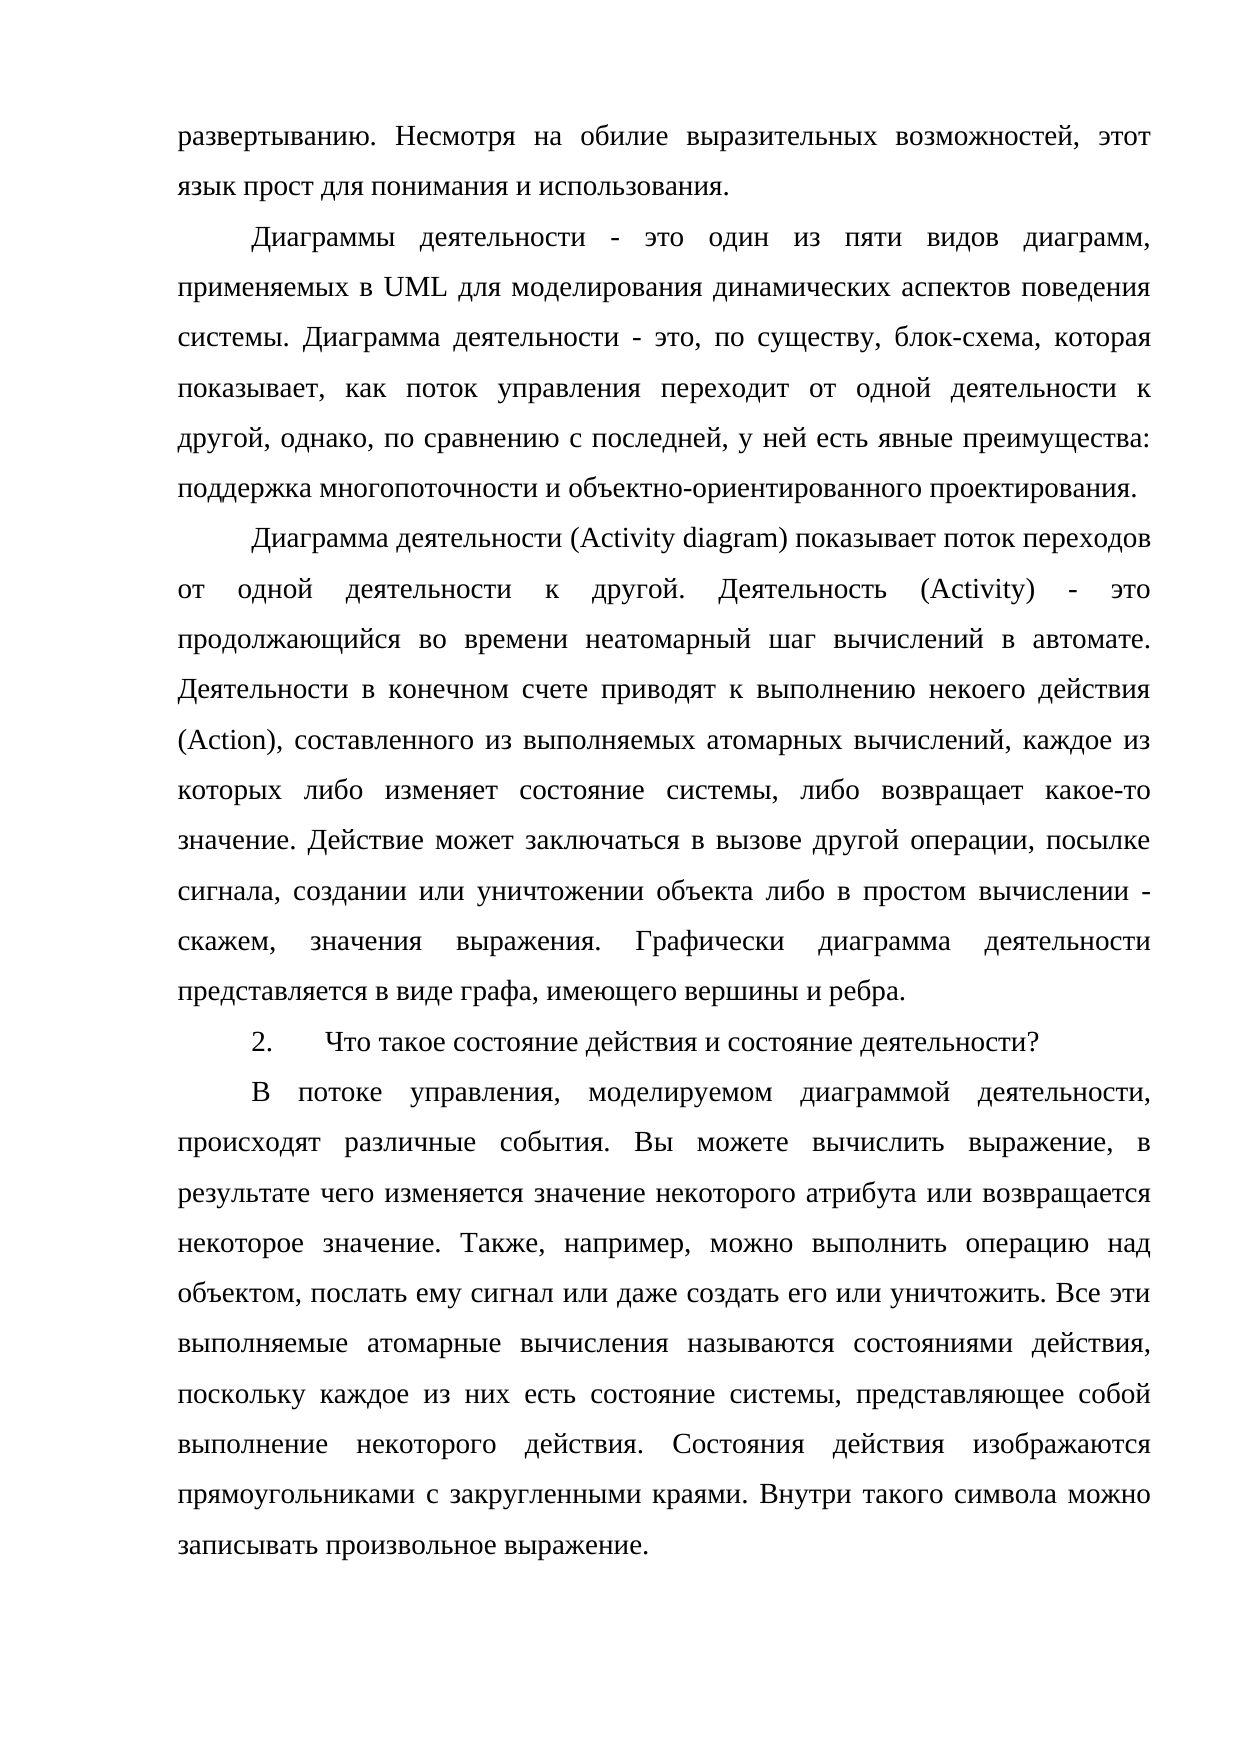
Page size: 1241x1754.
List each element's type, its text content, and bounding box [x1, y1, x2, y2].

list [177, 118, 1152, 202]
list Диаграммы деятельности - это один из пяти видов диаграмм, применяемых в UML для моделирования динамических аспектов поведения системы. Диаграмма деятельности - это, по существу, блок-схема, которая показывает, как поток управления переходит от одной деятельности к другой, однако, по сравнению с последней, у ней есть явные преимущества: поддержка многопоточности и объектно-ориентированного проектирования. [177, 219, 1152, 504]
list Диаграмма деятельности (Activity diagram) показывает поток переходов от одной деятельности к другой. Деятельность (Activity) - это продолжающийся во времени неатомарный шаг вычислений в автомате. Деятельности в конечном счете приводят к выполнению некоего действия (Action), составленного из выполняемых атомарных вычислений, каждое из которых либо изменяет состояние системы, либо возвращает какое-то значение. Действие может заключаться в вызове другой операции, посылке сигнала, создании или уничтожении объекта либо в простом вычислении - скажем, значения выражения. Графически диаграмма деятельности представляется в виде графа, имеющего вершины и ребра. [177, 521, 1152, 1007]
list Что такое состояние действия и состояние деятельности? [177, 1024, 1152, 1057]
list В потоке управления, моделируемом диаграммой деятельности, происходят различные события. Вы можете вычислить выражение, в результате чего изменяется значение некоторого атрибута или возвращается некоторое значение. Также, например, можно выполнить операцию над объектом, послать ему сигнал или даже создать его или уничтожить. Все эти выполняемые атомарные вычисления называются состояниями действия, поскольку каждое из них есть состояние системы, представляющее собой выполнение некоторого действия. Состояния действия изображаются прямоугольниками с закругленными краями. Внутри такого символа можно записывать произвольное выражение. [177, 1074, 1152, 1560]
